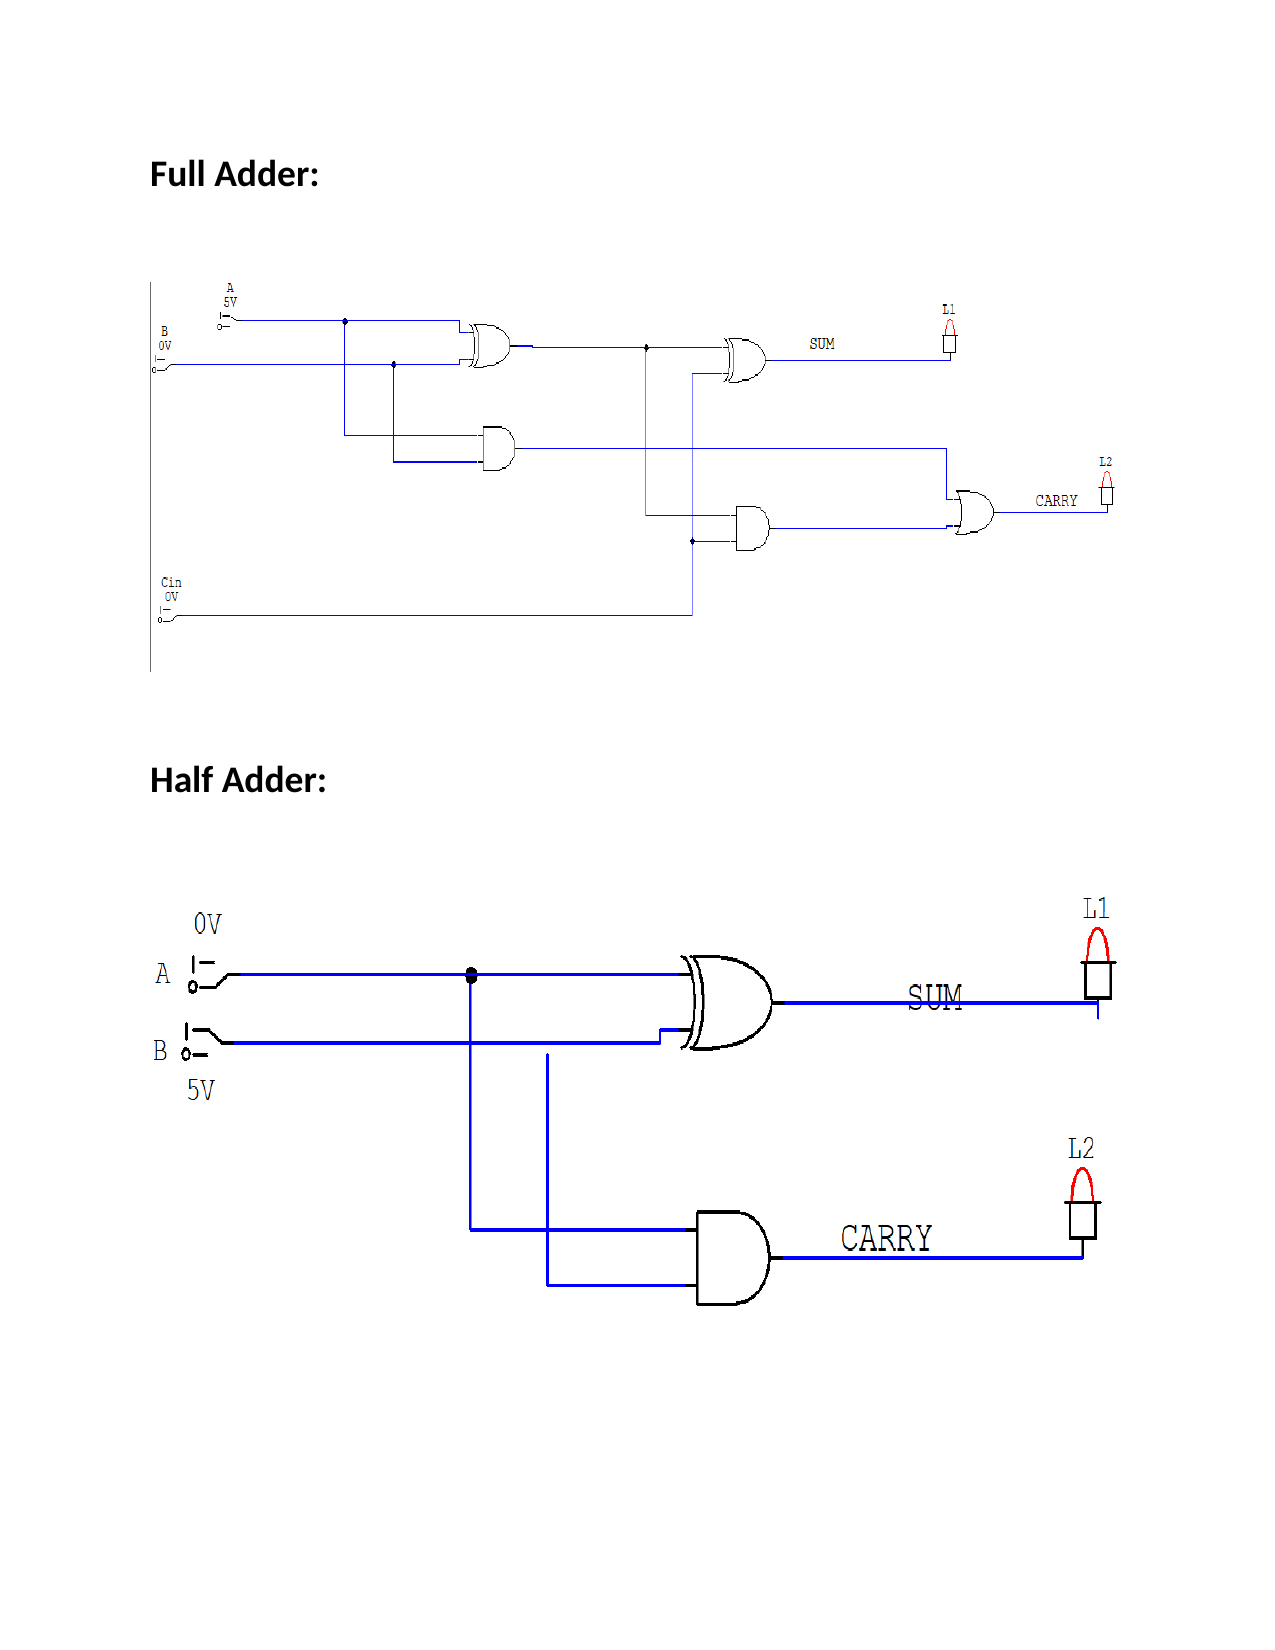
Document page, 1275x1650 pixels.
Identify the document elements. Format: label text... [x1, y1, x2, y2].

picture [150, 888, 1125, 1361]
text Full Adder: [150, 150, 1125, 196]
picture [150, 282, 1125, 672]
text Half Adder: [150, 756, 1125, 802]
